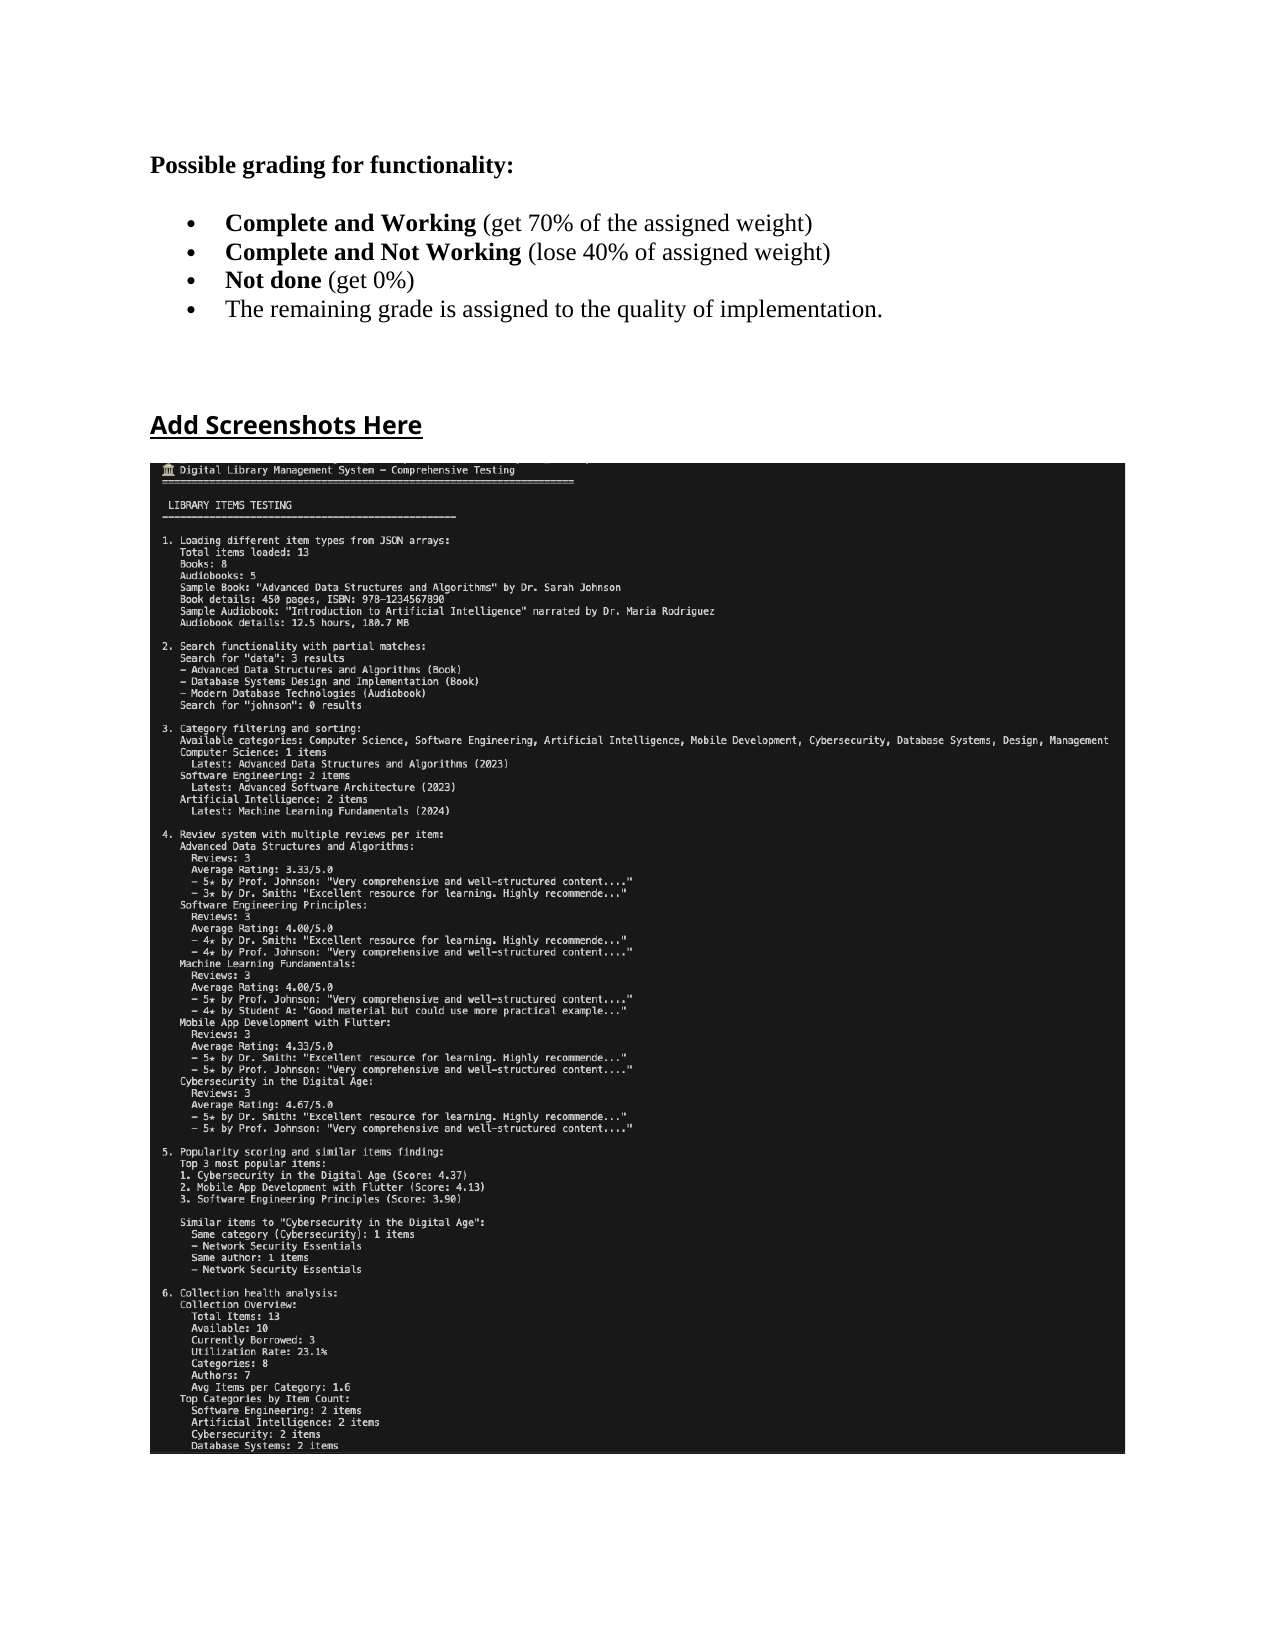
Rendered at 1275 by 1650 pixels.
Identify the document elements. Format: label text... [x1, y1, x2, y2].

list Complete and Not Working (lose 40% of assigned weight) [187, 237, 1125, 265]
list Not done (get 0%) [187, 265, 1125, 294]
text Add Screenshots Here [150, 408, 1125, 442]
list The remaining grade is assigned to the quality of implementation. [187, 294, 1125, 323]
text Possible grading for functionality: [150, 150, 1125, 179]
list Complete and Working (get 70% of the assigned weight) [187, 208, 1125, 237]
picture [150, 463, 1125, 1454]
